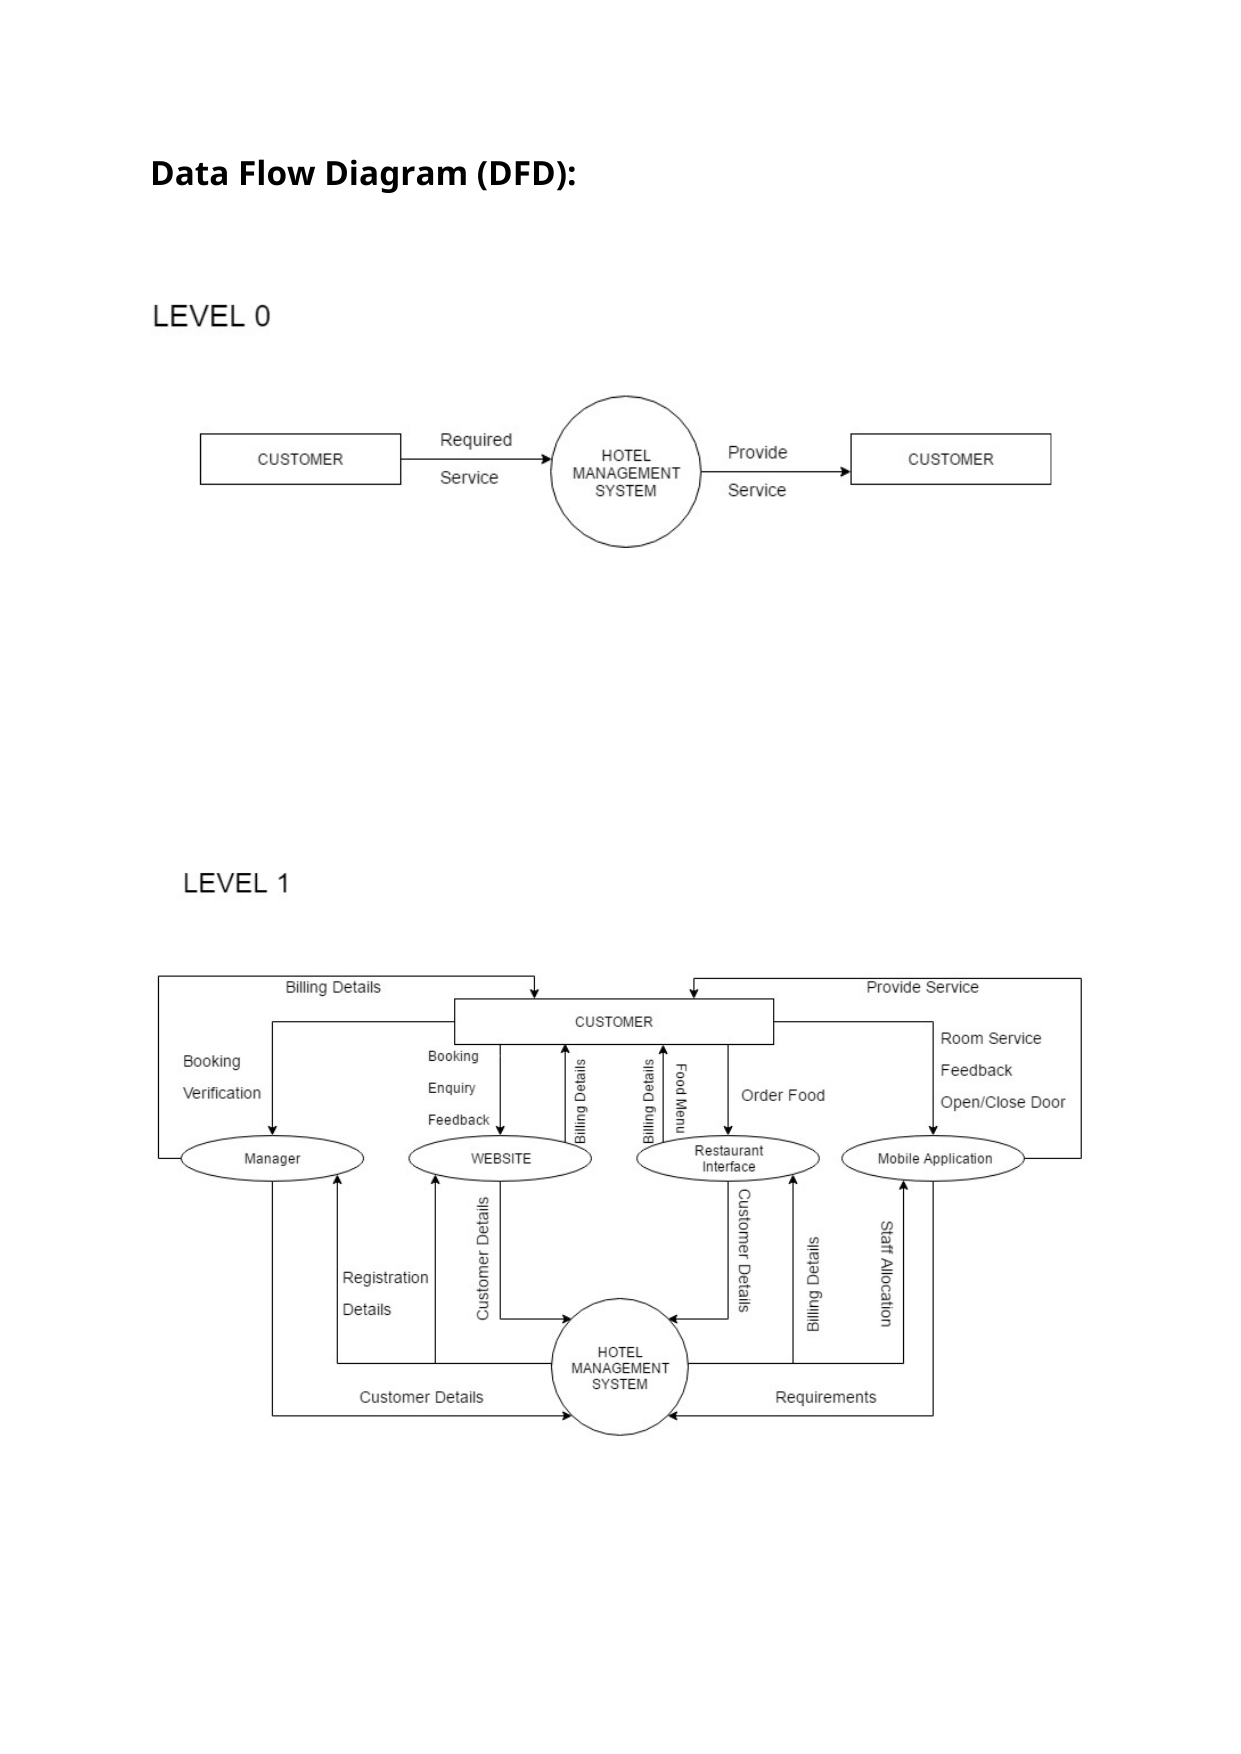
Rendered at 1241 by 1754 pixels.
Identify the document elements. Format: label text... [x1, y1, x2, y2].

text Data Flow Diagram (DFD): [150, 150, 1090, 195]
picture [150, 864, 1091, 1437]
picture [150, 296, 1052, 548]
